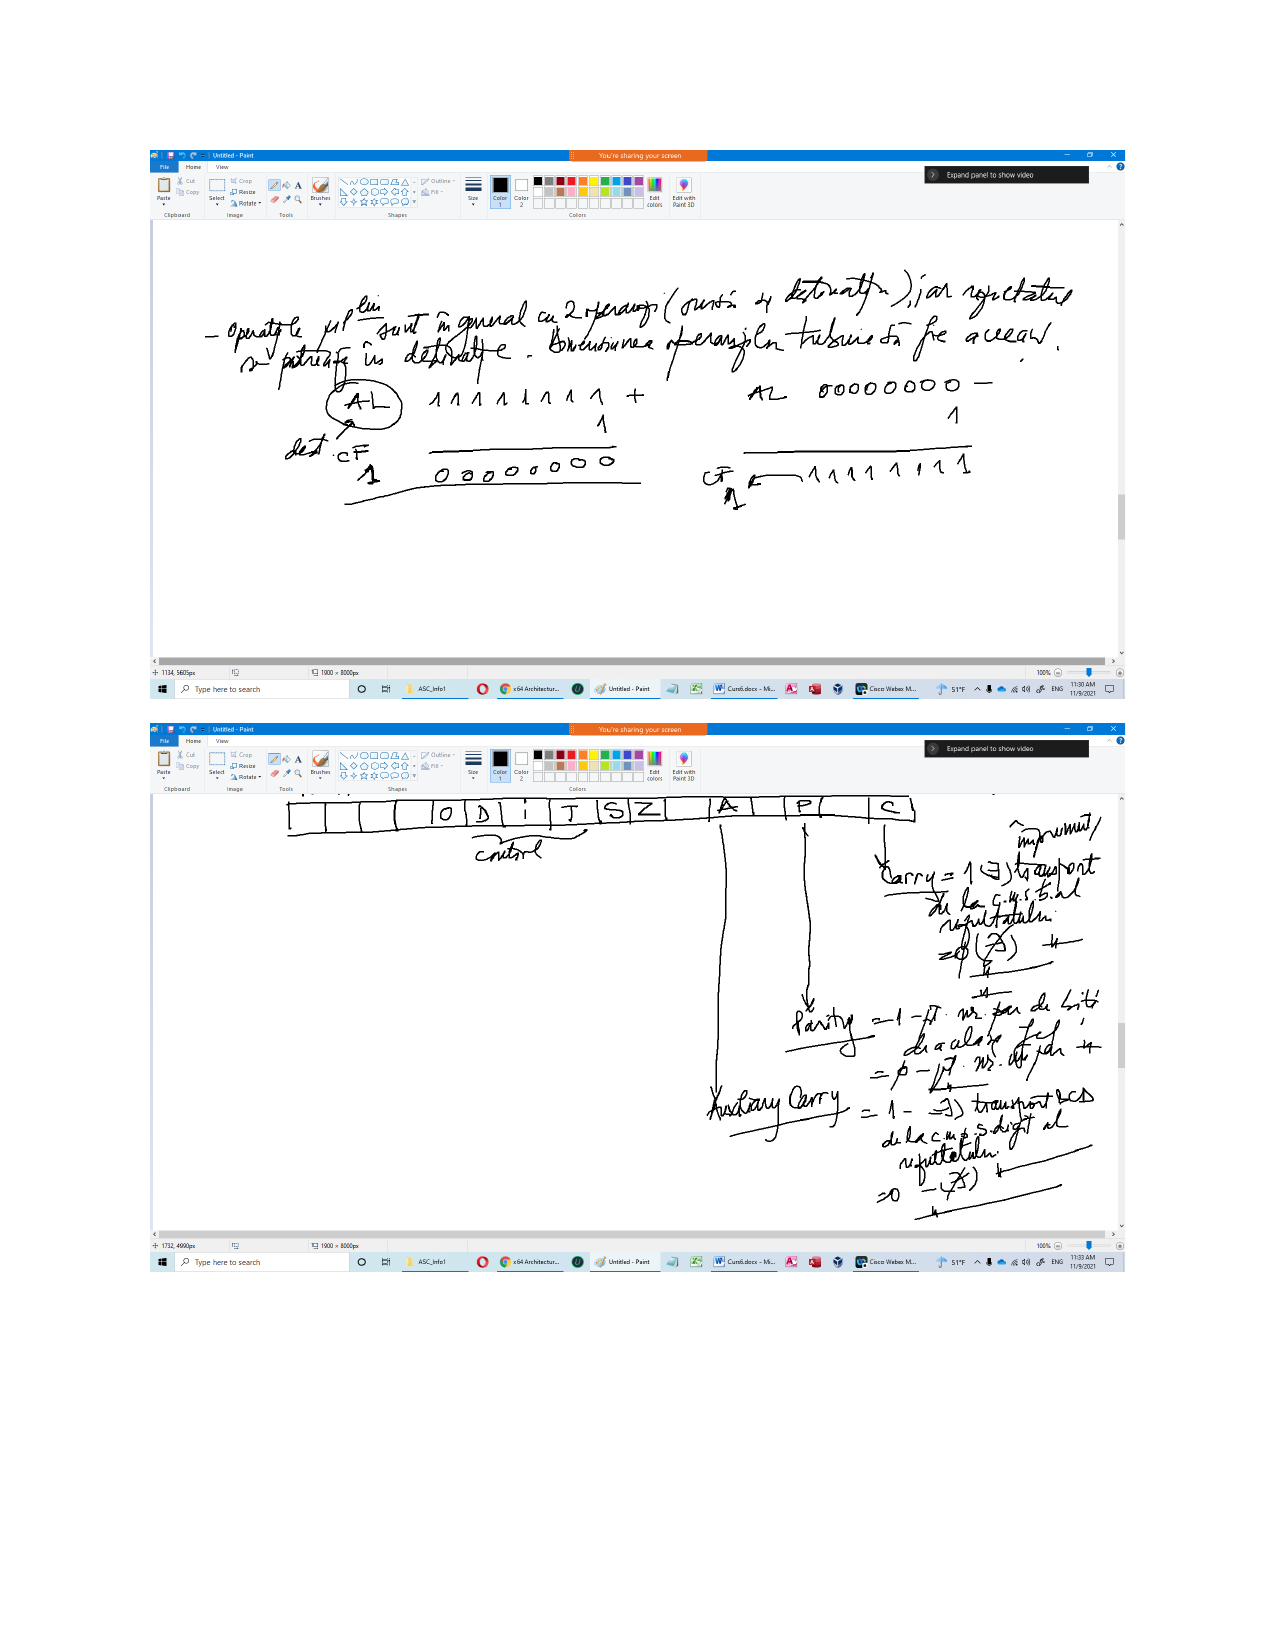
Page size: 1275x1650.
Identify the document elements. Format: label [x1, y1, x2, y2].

picture [150, 150, 1125, 699]
picture [150, 723, 1125, 1272]
